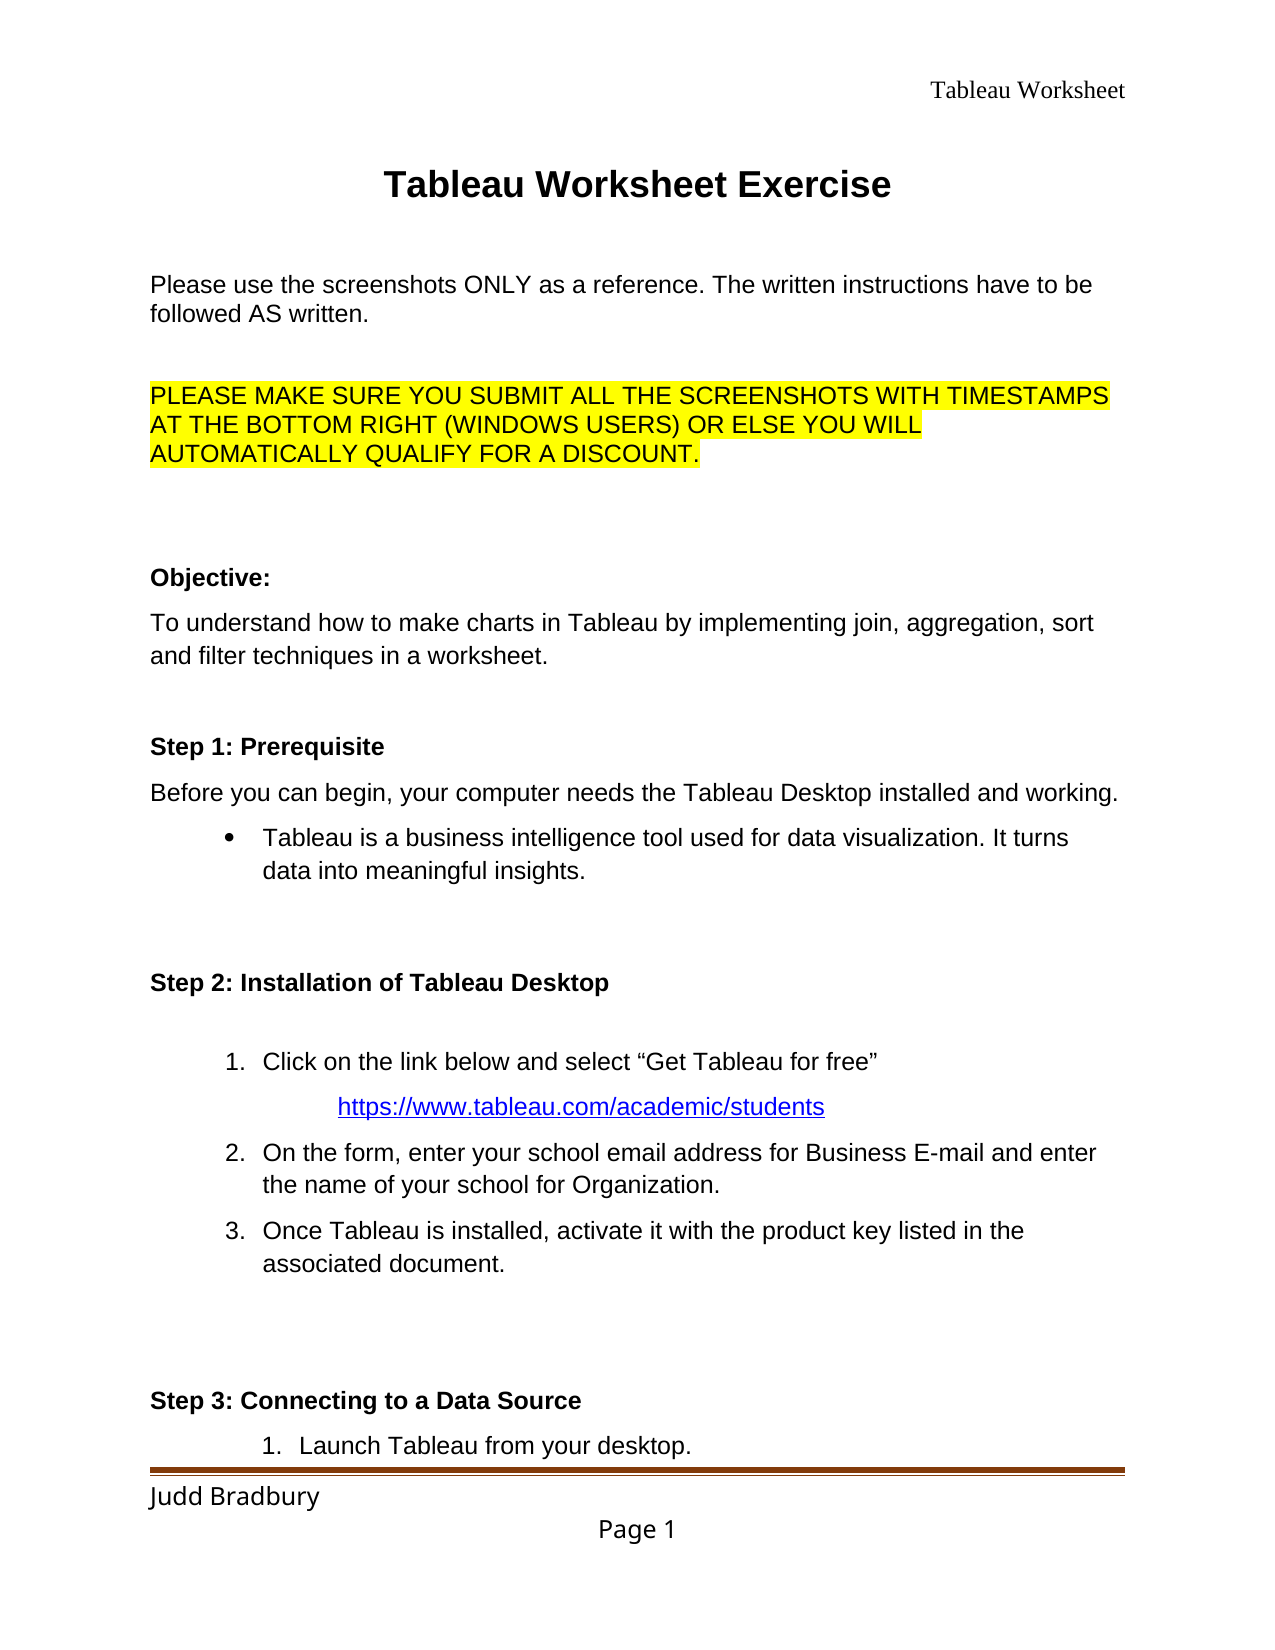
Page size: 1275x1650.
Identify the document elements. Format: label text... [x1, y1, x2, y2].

text To understand how to make charts in Tableau by implementing join, aggregation, sort and filter techniques in a worksheet. [150, 608, 1125, 670]
text Objective: [150, 563, 1125, 591]
title https://www.tableau.com/academic/students [337, 1092, 1125, 1121]
title Once Tableau is installed, activate it with the product key listed in the associated document. [225, 1216, 1125, 1278]
title Click on the link below and select “Get Tableau for free” [225, 1046, 1125, 1075]
title On the form, enter your school email address for Business E-mail and enter the name of your school for Organization. [225, 1137, 1125, 1199]
title Step 2: Installation of Tableau Desktop [150, 968, 1125, 1030]
text Tableau Worksheet Exercise [150, 162, 1125, 206]
list Tableau is a business intelligence tool used for data visualization. It turns data into meaningful insights. [225, 823, 1125, 885]
text PLEASE MAKE SURE YOU SUBMIT ALL THE SCREENSHOTS WITH TIMESTAMPS AT THE BOTTOM RIGHT (WINDOWS USERS) OR ELSE YOU WILL AUTOMATICALLY QUALIFY FOR A DISCOUNT. [700, 381, 1125, 468]
text Please use the screenshots ONLY as a reference. The written instructions have to be followed AS written. [150, 270, 1125, 328]
text Step 3: Connecting to a Data Source [150, 1386, 1125, 1414]
text Before you can begin, your computer needs the Tableau Desktop installed and working. [150, 778, 1125, 806]
text Step 1: Prerequisite [150, 732, 1125, 761]
list Launch Tableau from your desktop. [261, 1431, 1125, 1460]
